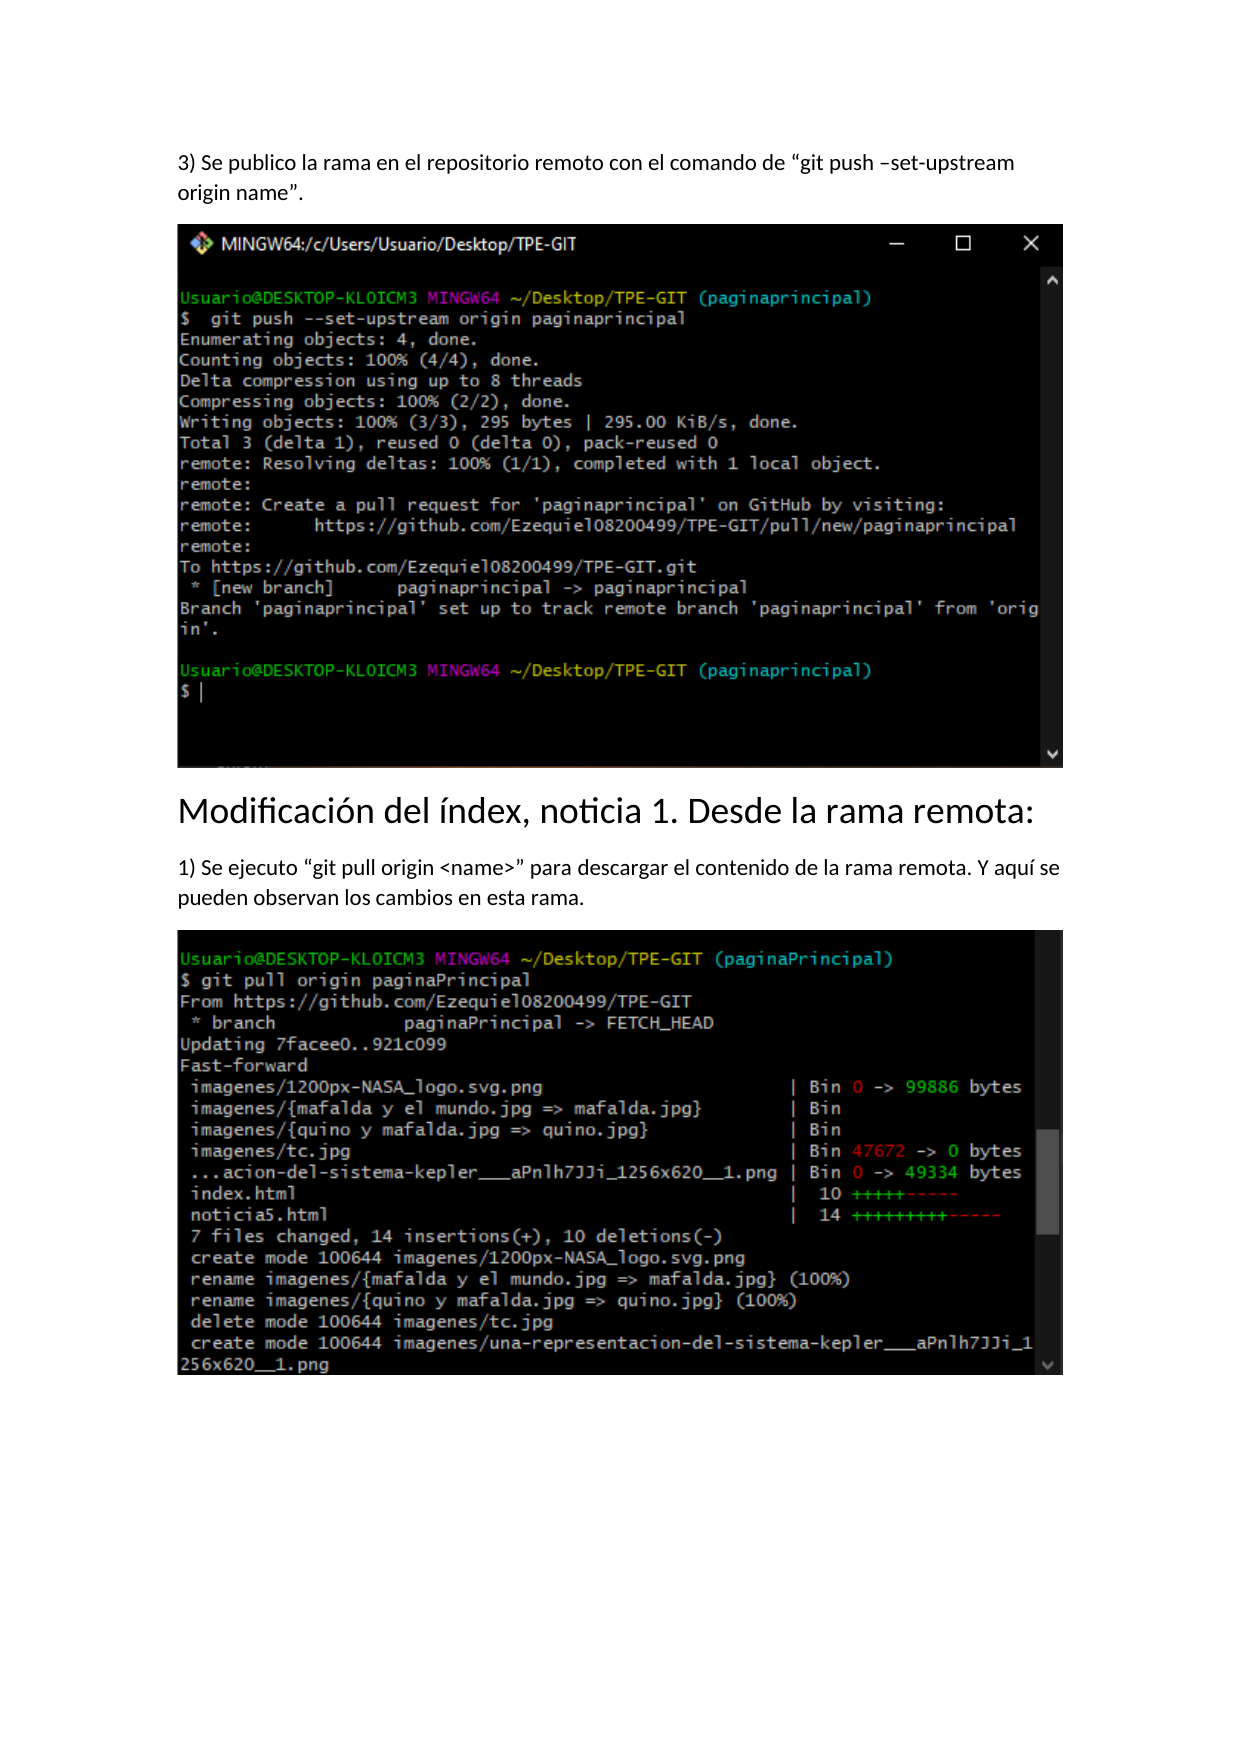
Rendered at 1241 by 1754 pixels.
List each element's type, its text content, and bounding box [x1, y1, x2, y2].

text Modificación del índex, noticia 1. Desde la rama remota: [177, 787, 1063, 833]
text 1) Se ejecuto “git pull origin <name>” para descargar el contenido de la rama remota. Y aquí se pueden observan los cambios en esta rama. [177, 853, 1063, 911]
picture [177, 224, 1063, 768]
text 3) Se publico la rama en el repositorio remoto con el comando de “git push –set-upstream origin name”. [177, 148, 1063, 206]
picture [177, 930, 1063, 1375]
